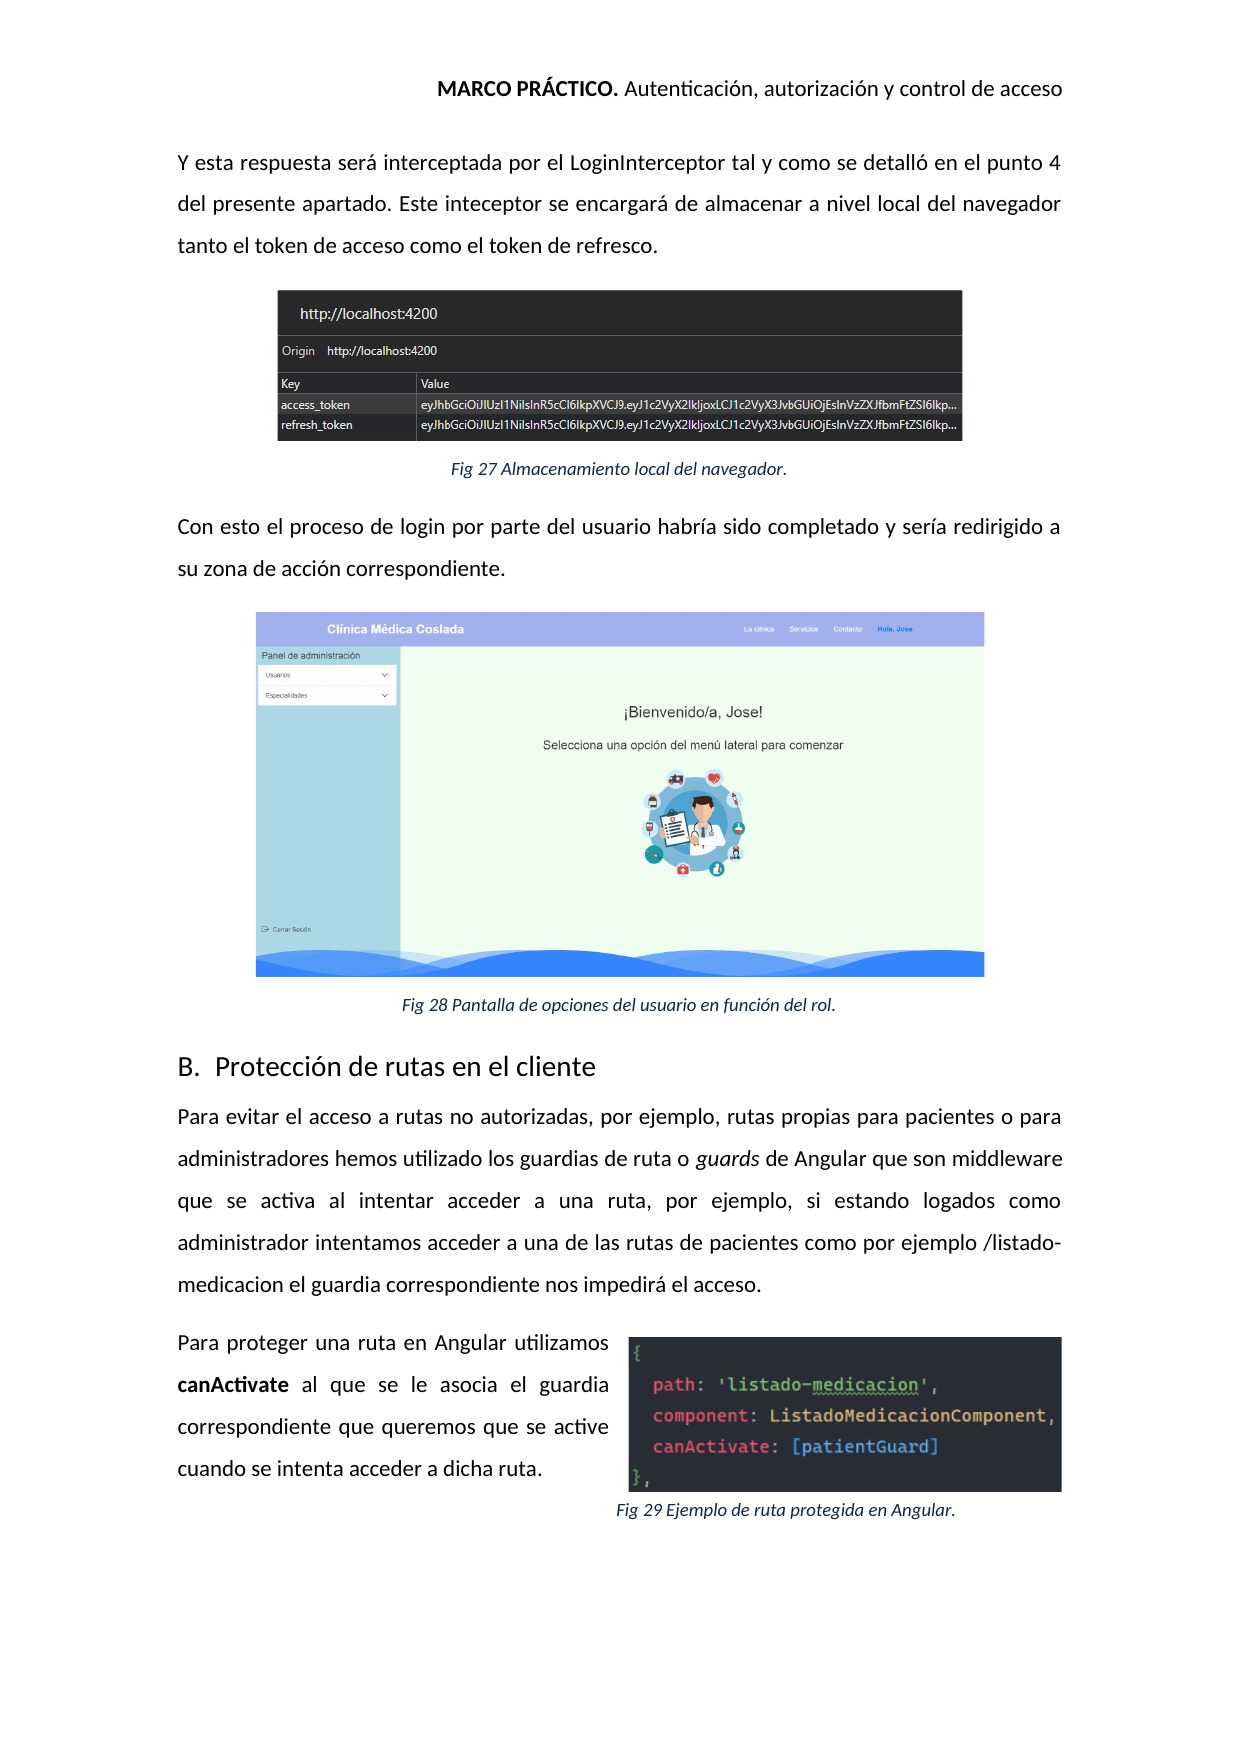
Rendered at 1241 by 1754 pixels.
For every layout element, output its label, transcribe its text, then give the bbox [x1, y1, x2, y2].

picture [628, 1337, 1062, 1492]
text Fig 27 Almacenamiento local del navegador. [177, 457, 1063, 480]
text Y esta respuesta será interceptada por el LoginInterceptor tal y como se detalló en el punto 4 del presente apartado. Este inteceptor se encargará de almacenar a nivel local del navegador tanto el token de acceso como el token de refresco. [177, 148, 1063, 259]
picture [255, 612, 985, 977]
text Fig 28 Pantalla de opciones del usuario en función del rol. [177, 993, 1063, 1016]
picture [277, 290, 963, 441]
text Con esto el proceso de login por parte del usuario habría sido completado y sería redirigido a su zona de acción correspondiente. [177, 512, 1063, 582]
text Para evitar el acceso a rutas no autorizadas, por ejemplo, rutas propias para pacientes o para administradores hemos utilizado los guardias de ruta o guards de Angular que son middleware que se activa al intentar acceder a una ruta, por ejemplo, si estando logados como administrador intentamos acceder a una de las rutas de pacientes como por ejemplo /listado-medicacion el guardia correspondiente nos impedirá el acceso. [177, 1102, 1063, 1298]
list Protección de rutas en el cliente [177, 1048, 1063, 1084]
